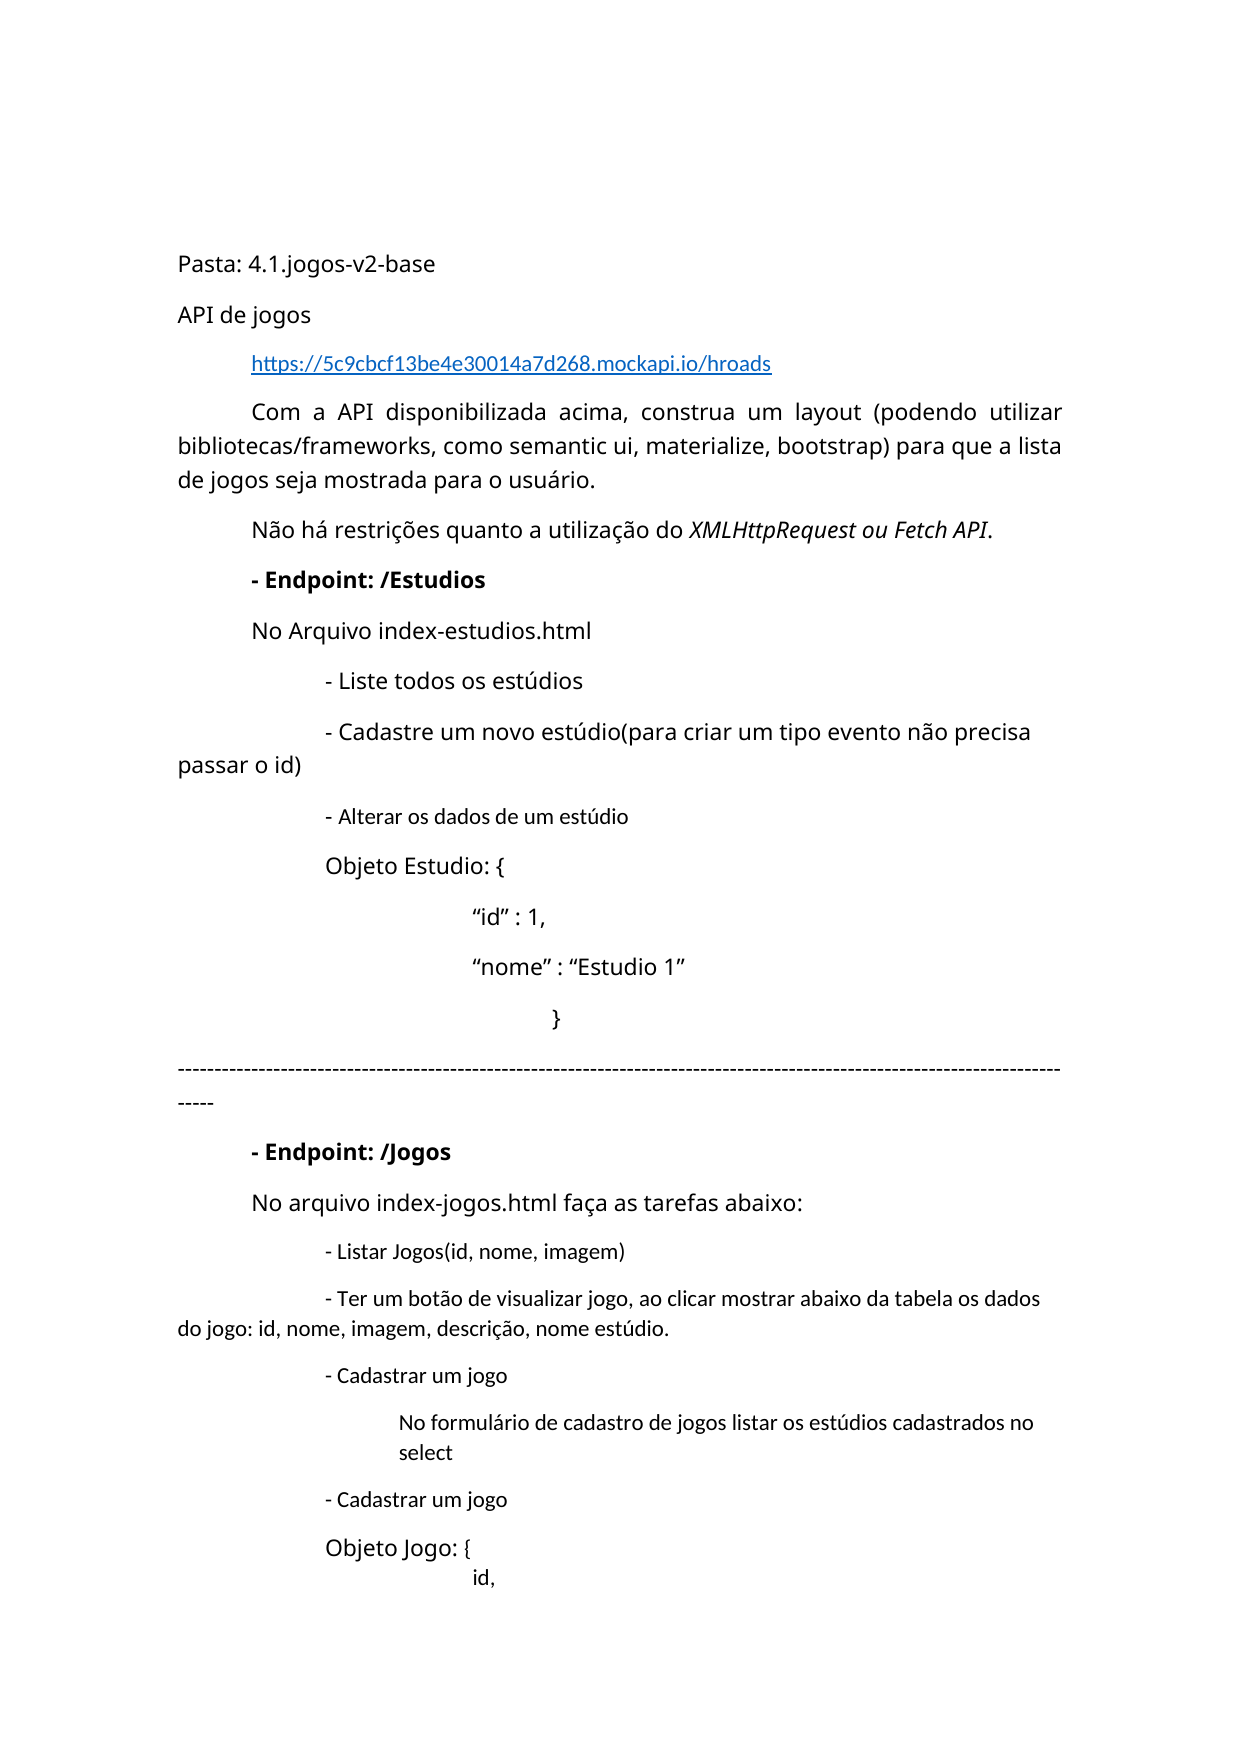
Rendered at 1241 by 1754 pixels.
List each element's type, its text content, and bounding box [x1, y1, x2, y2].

text No formulário de cadastro de jogos listar os estúdios cadastrados no select [398, 1408, 1063, 1466]
text - Endpoint: /Jogos [177, 1136, 1063, 1167]
text Não há restrições quanto a utilização do XMLHttpRequest ou Fetch API. [177, 514, 1063, 545]
text - Endpoint: /Estudios [177, 564, 1063, 596]
text } [177, 1002, 1063, 1033]
text - Liste todos os estúdios [177, 665, 1063, 697]
text Com a API disponibilizada acima, construa um layout (podendo utilizar bibliotecas/frameworks, como semantic ui, materialize, bootstrap) para que a lista de jogos seja mostrada para o usuário. [177, 396, 1063, 495]
text No Arquivo index-estudios.html [177, 615, 1063, 646]
text - Listar Jogos(id, nome, imagem) [177, 1237, 1063, 1265]
text - Cadastre um novo estúdio(para criar um tipo evento não precisa passar o id) [177, 716, 1063, 781]
text “nome” : “Estudio 1” [177, 951, 1063, 982]
text Pasta: 4.1.jogos-v2-base [177, 248, 1063, 280]
text No arquivo index-jogos.html faça as tarefas abaixo: [177, 1187, 1063, 1218]
text - Alterar os dados de um estúdio [177, 800, 1063, 831]
text - Ter um botão de visualizar jogo, ao clicar mostrar abaixo da tabela os dados do jogo: id, nome, imagem, descrição, nome estúdio. [177, 1284, 1063, 1342]
text API de jogos [177, 299, 1063, 330]
text “id” : 1, [177, 901, 1063, 932]
text ----------------------------------------------------------------------------------------------------------------------------- [177, 1052, 1063, 1117]
text Objeto Jogo: { id, [177, 1532, 1063, 1591]
text - Cadastrar um jogo [177, 1361, 1063, 1389]
text https://5c9cbcf13be4e30014a7d268.mockapi.io/hroads [177, 349, 1063, 377]
text Objeto Estudio: { [177, 850, 1063, 882]
text - Cadastrar um jogo [177, 1485, 1063, 1513]
